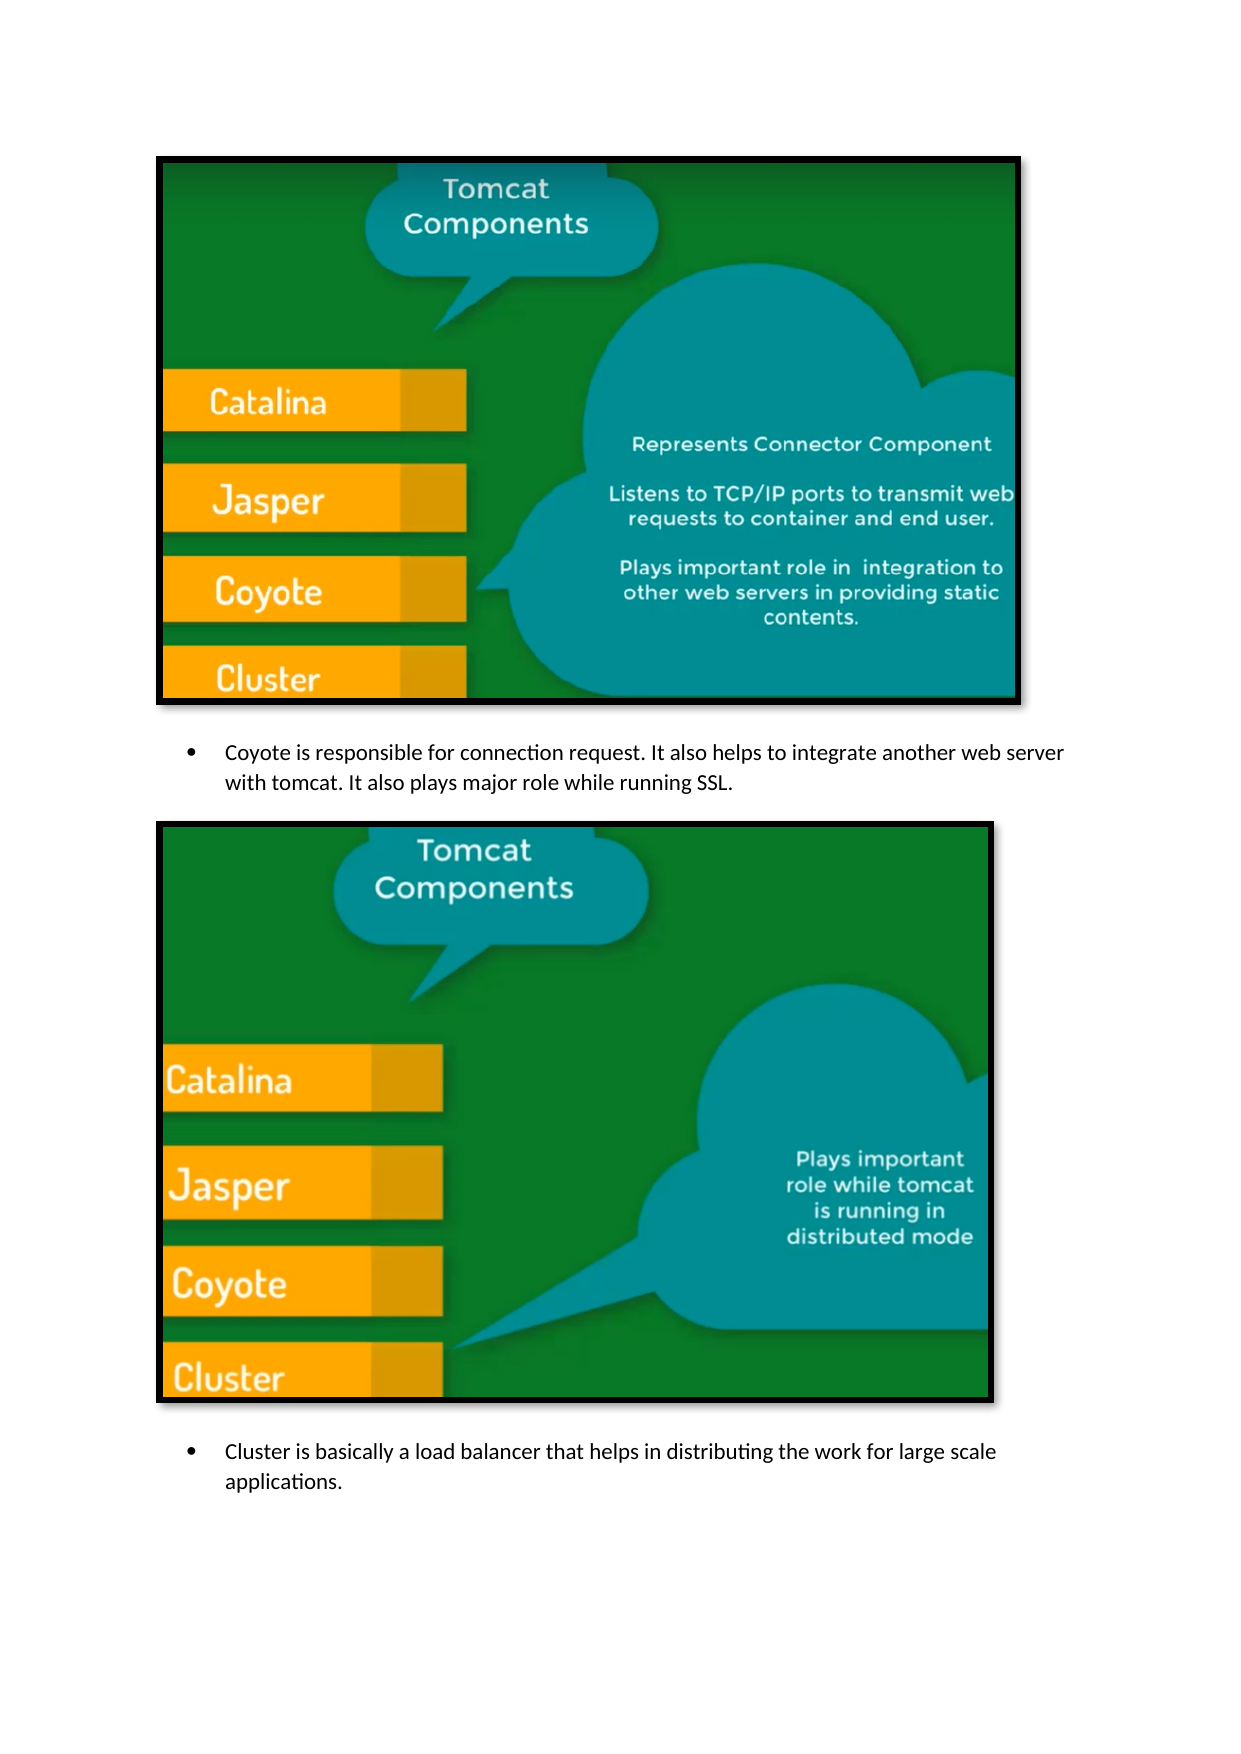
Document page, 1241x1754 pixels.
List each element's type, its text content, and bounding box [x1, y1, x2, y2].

list Coyote is responsible for connection request. It also helps to integrate another web server with tomcat. It also plays major role while running SSL. [187, 738, 1090, 796]
picture [163, 827, 988, 1397]
picture [163, 163, 1015, 698]
list Cluster is basically a load balancer that helps in distributing the work for large scale applications. [187, 1437, 1090, 1495]
